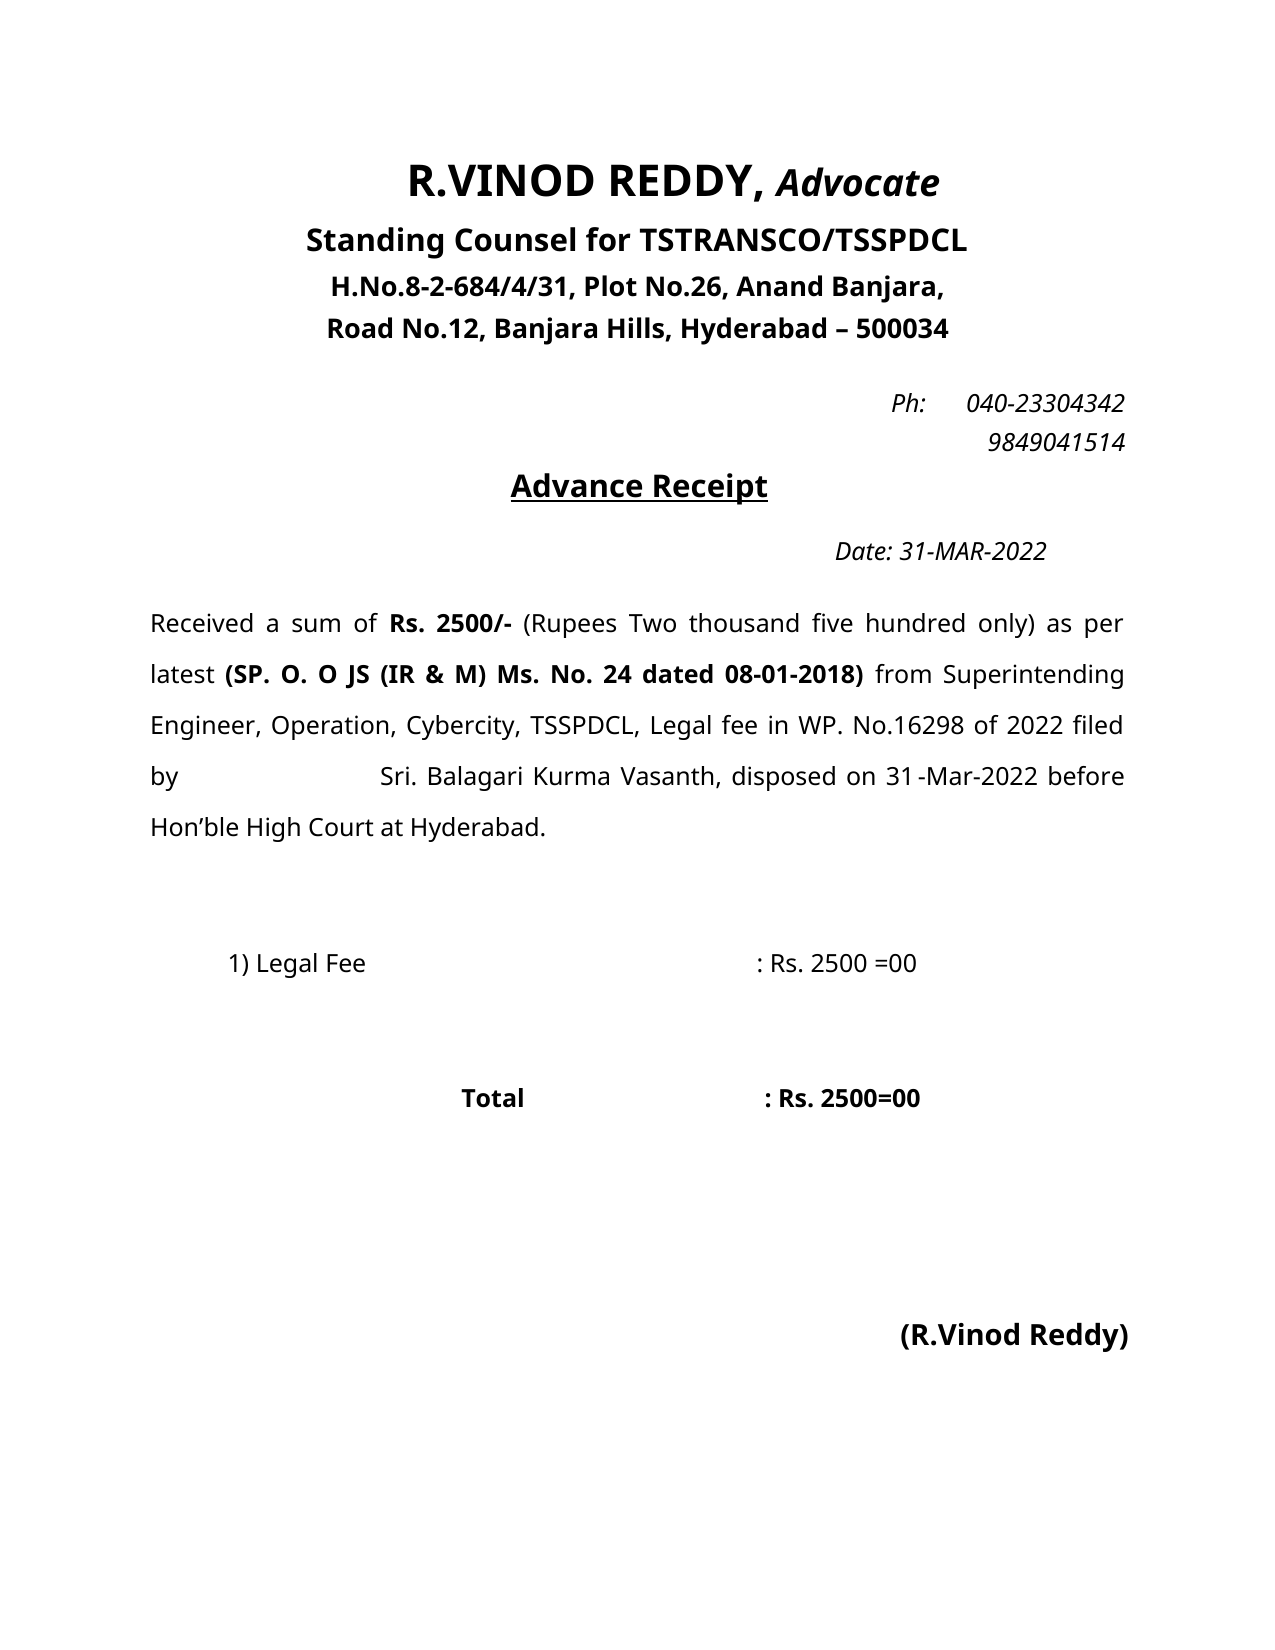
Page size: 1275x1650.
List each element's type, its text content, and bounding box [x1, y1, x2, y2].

text Date: 31-MAR-2022 [227, 533, 1047, 567]
text Road No.12, Banjara Hills, Hyderabad – 500034 [150, 310, 1125, 347]
text 1) Legal Fee : Rs. 2500 =00 [227, 945, 1010, 979]
text R.VINOD REDDY, Advocate [227, 150, 1047, 209]
text H.No.8-2-684/4/31, Plot No.26, Anand Banjara, [150, 267, 1125, 304]
text (R.Vinod Reddy) [677, 1314, 1128, 1354]
text Received a sum of Rs. 2500/- (Rupees Two thousand five hundred only) as per latest (SP. O. O JS (IR & M) Ms. No. 24 dated 08-01-2018) from Superintending Engineer, Operation, Cybercity, TSSPDCL, Legal fee in WP. No.16298 of 2022 filed by Sri. Balagari Kurma Vasanth, disposed on 31-Mar-2022 before Hon’ble High Court at Hyderabad. [150, 605, 1125, 843]
text Total : Rs. 2500=00 [227, 1081, 1010, 1115]
text Standing Counsel for TSTRANSCO/TSSPDCL [227, 218, 1047, 261]
text Advance Receipt [150, 463, 1128, 506]
text 9849041514 [150, 424, 1125, 458]
text Ph: 040-23304342 [150, 385, 1125, 419]
